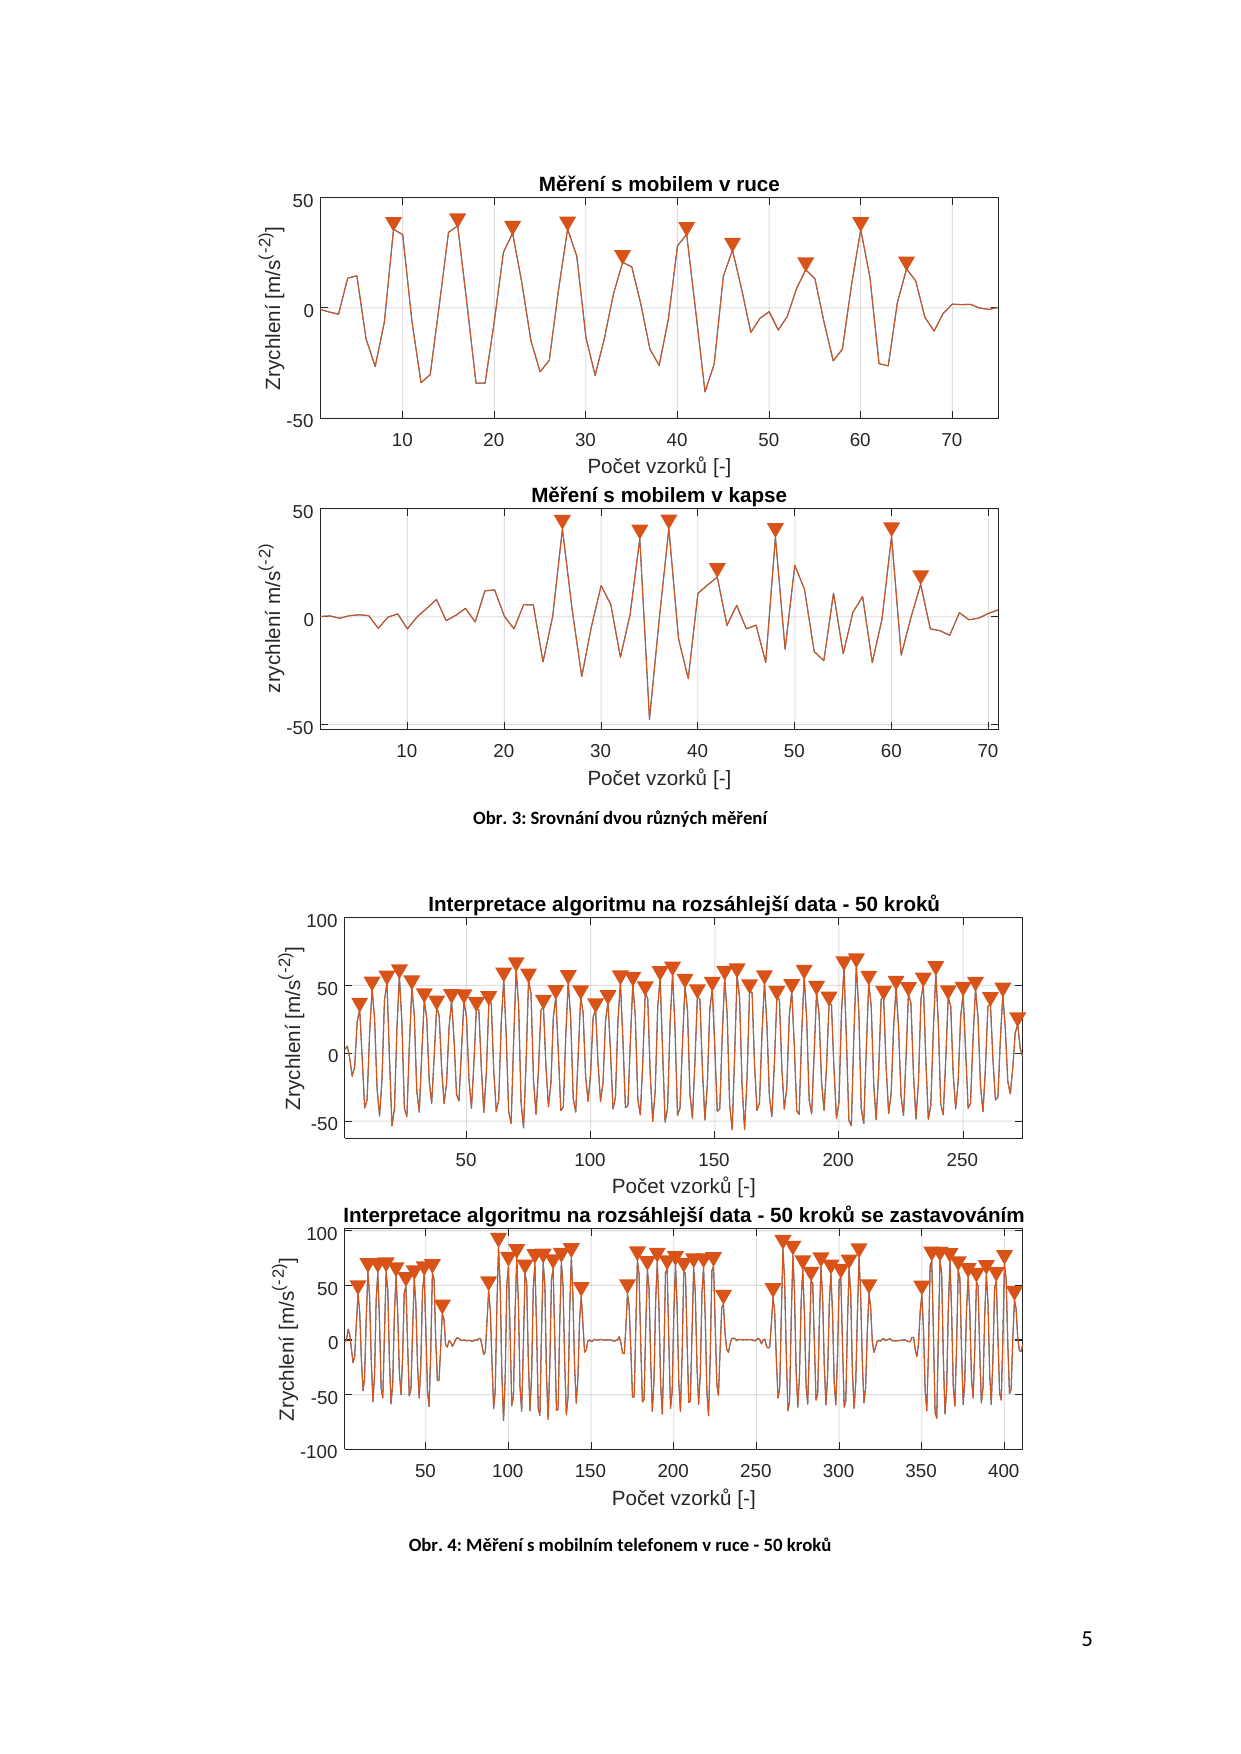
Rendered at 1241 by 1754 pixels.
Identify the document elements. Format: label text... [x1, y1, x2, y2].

text Obr. 4: Měření s mobilním telefonem v ruce - 50 kroků [148, 1534, 1093, 1557]
text Obr. 3: Srovnání dvou různých měření [148, 148, 1093, 829]
